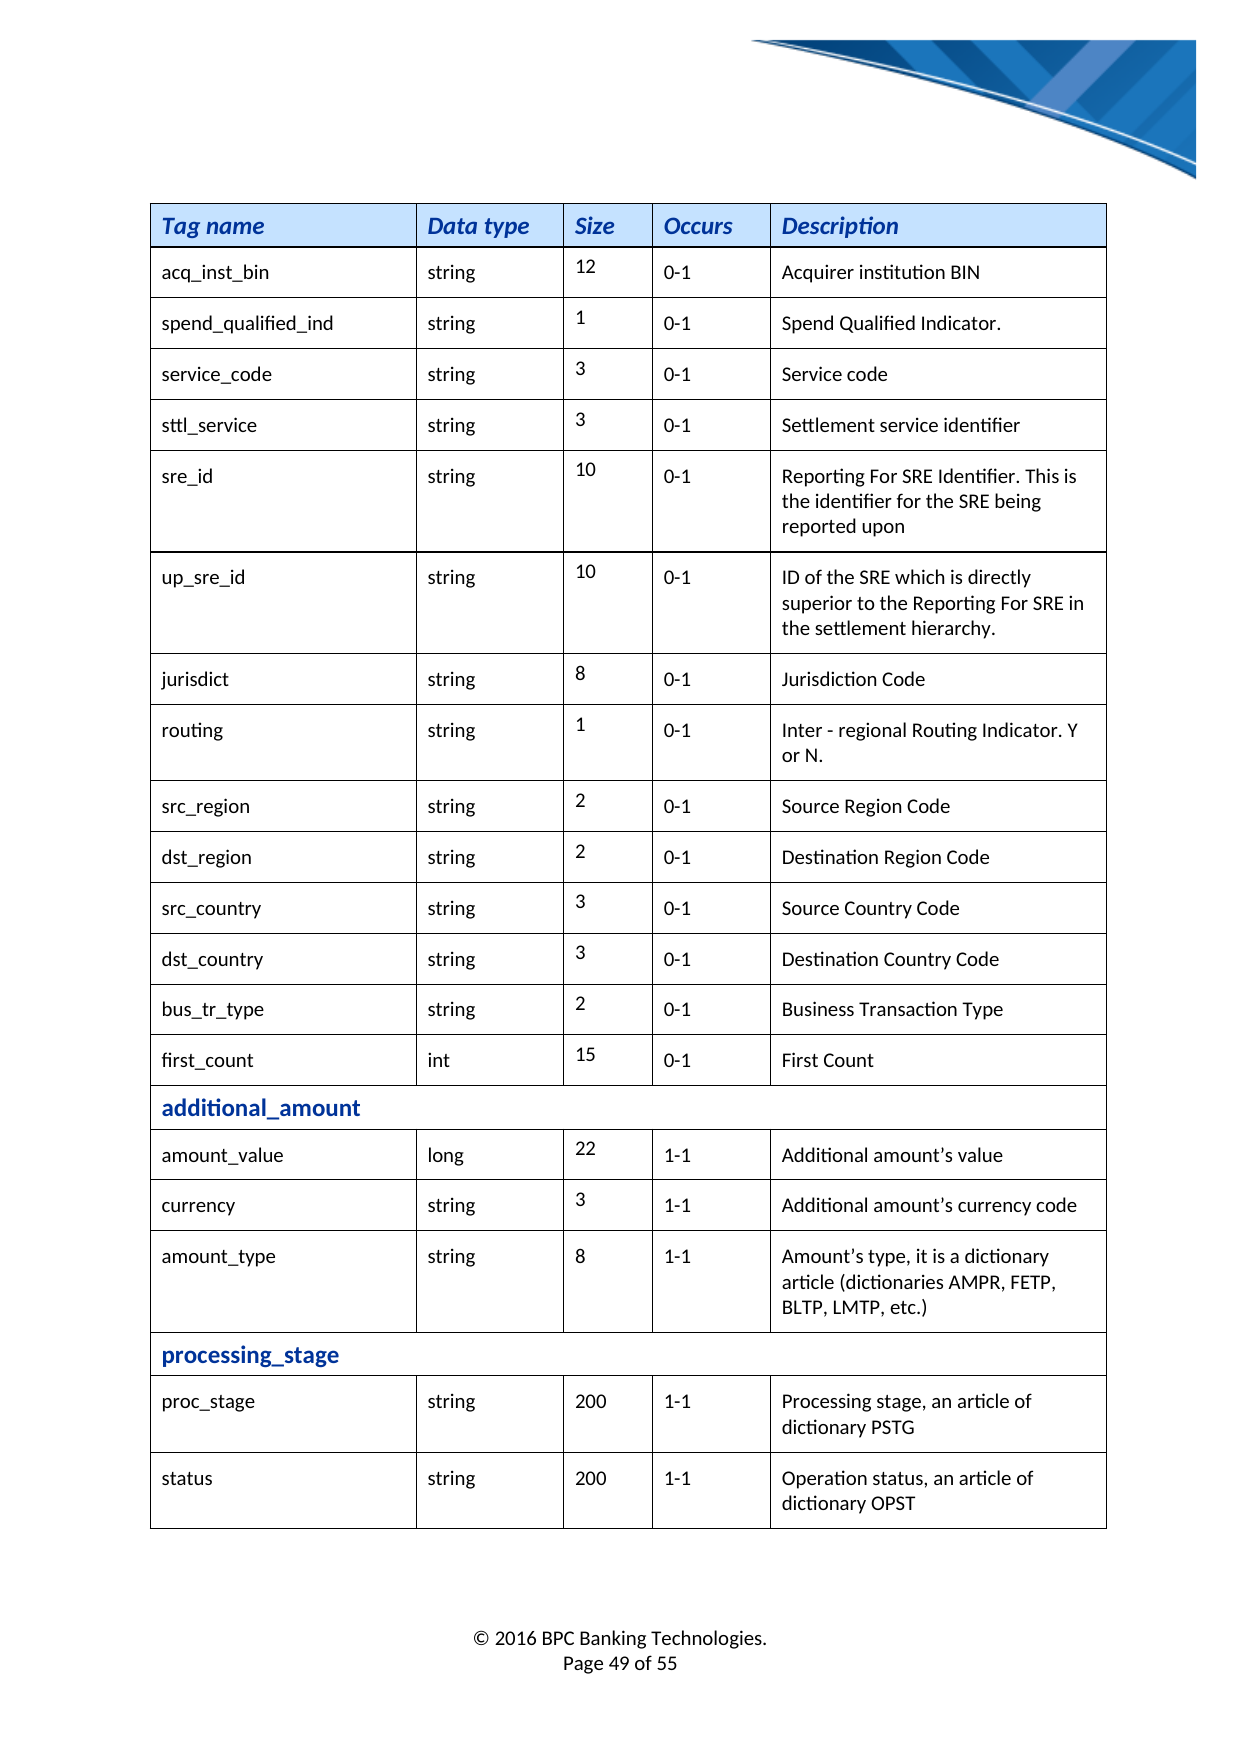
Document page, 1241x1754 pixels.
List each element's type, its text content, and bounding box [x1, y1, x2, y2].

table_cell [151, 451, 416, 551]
table_header Size [564, 204, 652, 246]
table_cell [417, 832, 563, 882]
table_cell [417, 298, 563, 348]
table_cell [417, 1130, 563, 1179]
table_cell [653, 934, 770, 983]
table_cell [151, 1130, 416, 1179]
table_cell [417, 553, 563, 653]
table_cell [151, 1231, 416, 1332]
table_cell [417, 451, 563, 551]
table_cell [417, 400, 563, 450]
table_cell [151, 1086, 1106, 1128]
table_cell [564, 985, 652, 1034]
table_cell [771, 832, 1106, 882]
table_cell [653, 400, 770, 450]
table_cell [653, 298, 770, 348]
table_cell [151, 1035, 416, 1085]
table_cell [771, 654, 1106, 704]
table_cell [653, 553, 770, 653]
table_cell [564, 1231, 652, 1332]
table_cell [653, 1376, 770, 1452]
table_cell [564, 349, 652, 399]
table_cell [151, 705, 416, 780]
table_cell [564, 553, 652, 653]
picture [745, 38, 1197, 185]
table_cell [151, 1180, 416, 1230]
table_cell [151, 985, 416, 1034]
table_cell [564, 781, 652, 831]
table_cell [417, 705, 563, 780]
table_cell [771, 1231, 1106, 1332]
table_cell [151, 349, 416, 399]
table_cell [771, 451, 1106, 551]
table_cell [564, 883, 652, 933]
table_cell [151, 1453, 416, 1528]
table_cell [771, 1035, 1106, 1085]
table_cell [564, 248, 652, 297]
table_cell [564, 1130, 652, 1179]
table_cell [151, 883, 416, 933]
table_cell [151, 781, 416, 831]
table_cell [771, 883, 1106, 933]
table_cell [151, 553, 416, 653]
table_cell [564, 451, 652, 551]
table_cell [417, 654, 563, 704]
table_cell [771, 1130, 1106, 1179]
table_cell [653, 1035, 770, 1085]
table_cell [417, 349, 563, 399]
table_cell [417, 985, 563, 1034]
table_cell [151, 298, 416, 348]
table_header Data type [417, 204, 563, 246]
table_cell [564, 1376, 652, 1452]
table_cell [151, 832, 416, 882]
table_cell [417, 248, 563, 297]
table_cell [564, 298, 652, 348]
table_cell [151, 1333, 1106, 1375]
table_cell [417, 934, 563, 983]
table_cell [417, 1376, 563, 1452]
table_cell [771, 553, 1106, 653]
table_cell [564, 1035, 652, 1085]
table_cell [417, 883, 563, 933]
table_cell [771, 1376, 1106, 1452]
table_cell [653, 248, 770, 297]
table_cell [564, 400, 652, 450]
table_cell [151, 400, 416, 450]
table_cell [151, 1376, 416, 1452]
table_header Tag name [151, 204, 416, 246]
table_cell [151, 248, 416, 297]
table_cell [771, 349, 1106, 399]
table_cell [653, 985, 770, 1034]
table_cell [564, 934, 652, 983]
table_header Occurs [653, 204, 770, 246]
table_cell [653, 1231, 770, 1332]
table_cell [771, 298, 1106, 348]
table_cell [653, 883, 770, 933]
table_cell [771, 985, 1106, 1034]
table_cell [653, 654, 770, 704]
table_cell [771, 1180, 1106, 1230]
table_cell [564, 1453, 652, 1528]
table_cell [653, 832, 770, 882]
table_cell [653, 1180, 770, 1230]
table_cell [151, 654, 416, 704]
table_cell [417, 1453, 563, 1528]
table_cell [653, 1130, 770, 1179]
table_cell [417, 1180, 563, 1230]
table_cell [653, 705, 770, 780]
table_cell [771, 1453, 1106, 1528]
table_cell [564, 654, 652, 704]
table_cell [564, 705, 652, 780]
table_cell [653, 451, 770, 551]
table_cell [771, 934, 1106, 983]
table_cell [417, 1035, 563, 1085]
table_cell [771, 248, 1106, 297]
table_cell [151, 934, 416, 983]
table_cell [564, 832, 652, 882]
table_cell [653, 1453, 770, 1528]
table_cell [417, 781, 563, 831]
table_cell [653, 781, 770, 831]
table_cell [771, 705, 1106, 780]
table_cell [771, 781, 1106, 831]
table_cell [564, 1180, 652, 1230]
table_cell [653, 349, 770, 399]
table_header Description [771, 204, 1106, 246]
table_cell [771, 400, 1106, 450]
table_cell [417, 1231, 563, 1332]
